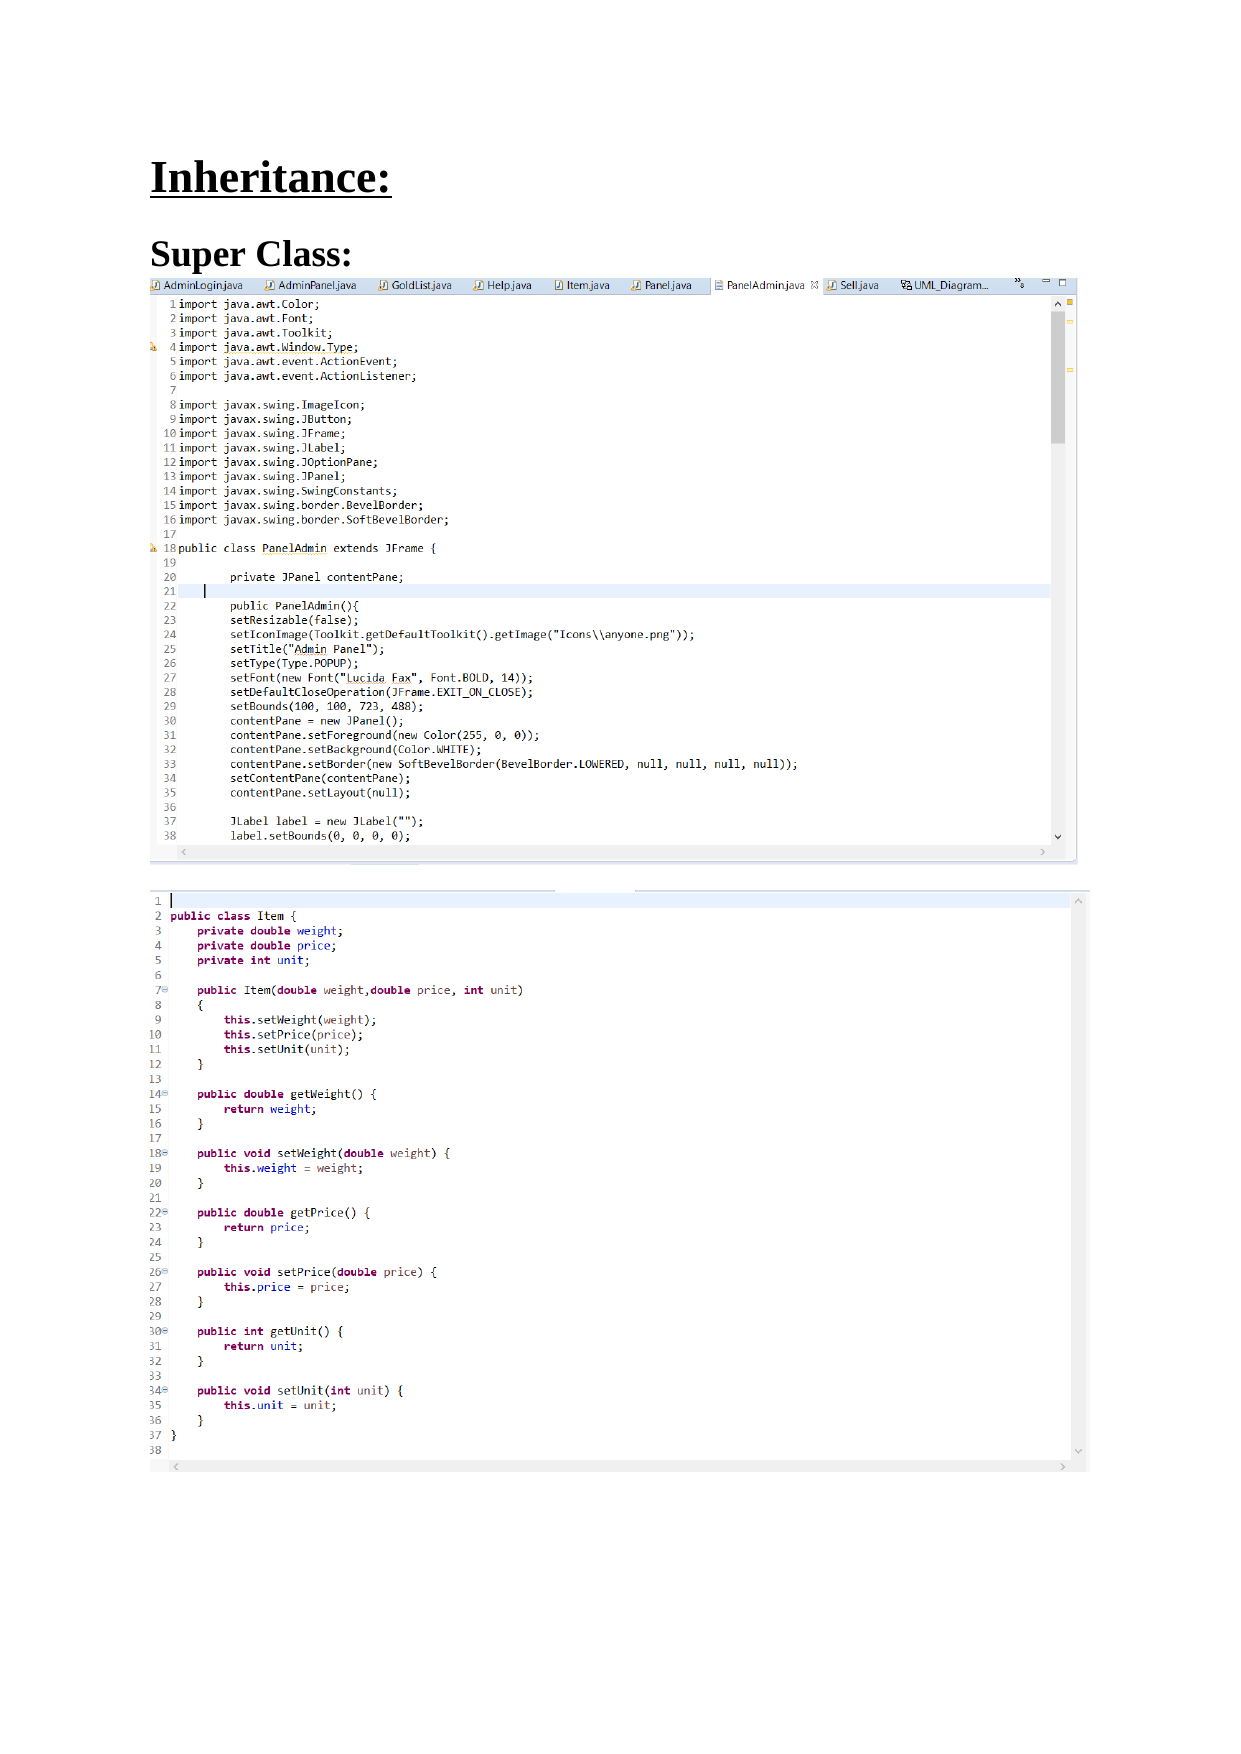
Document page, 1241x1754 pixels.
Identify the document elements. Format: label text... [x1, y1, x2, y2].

text Inheritance: [150, 150, 1090, 203]
picture [150, 278, 1078, 865]
picture [150, 890, 1091, 1472]
